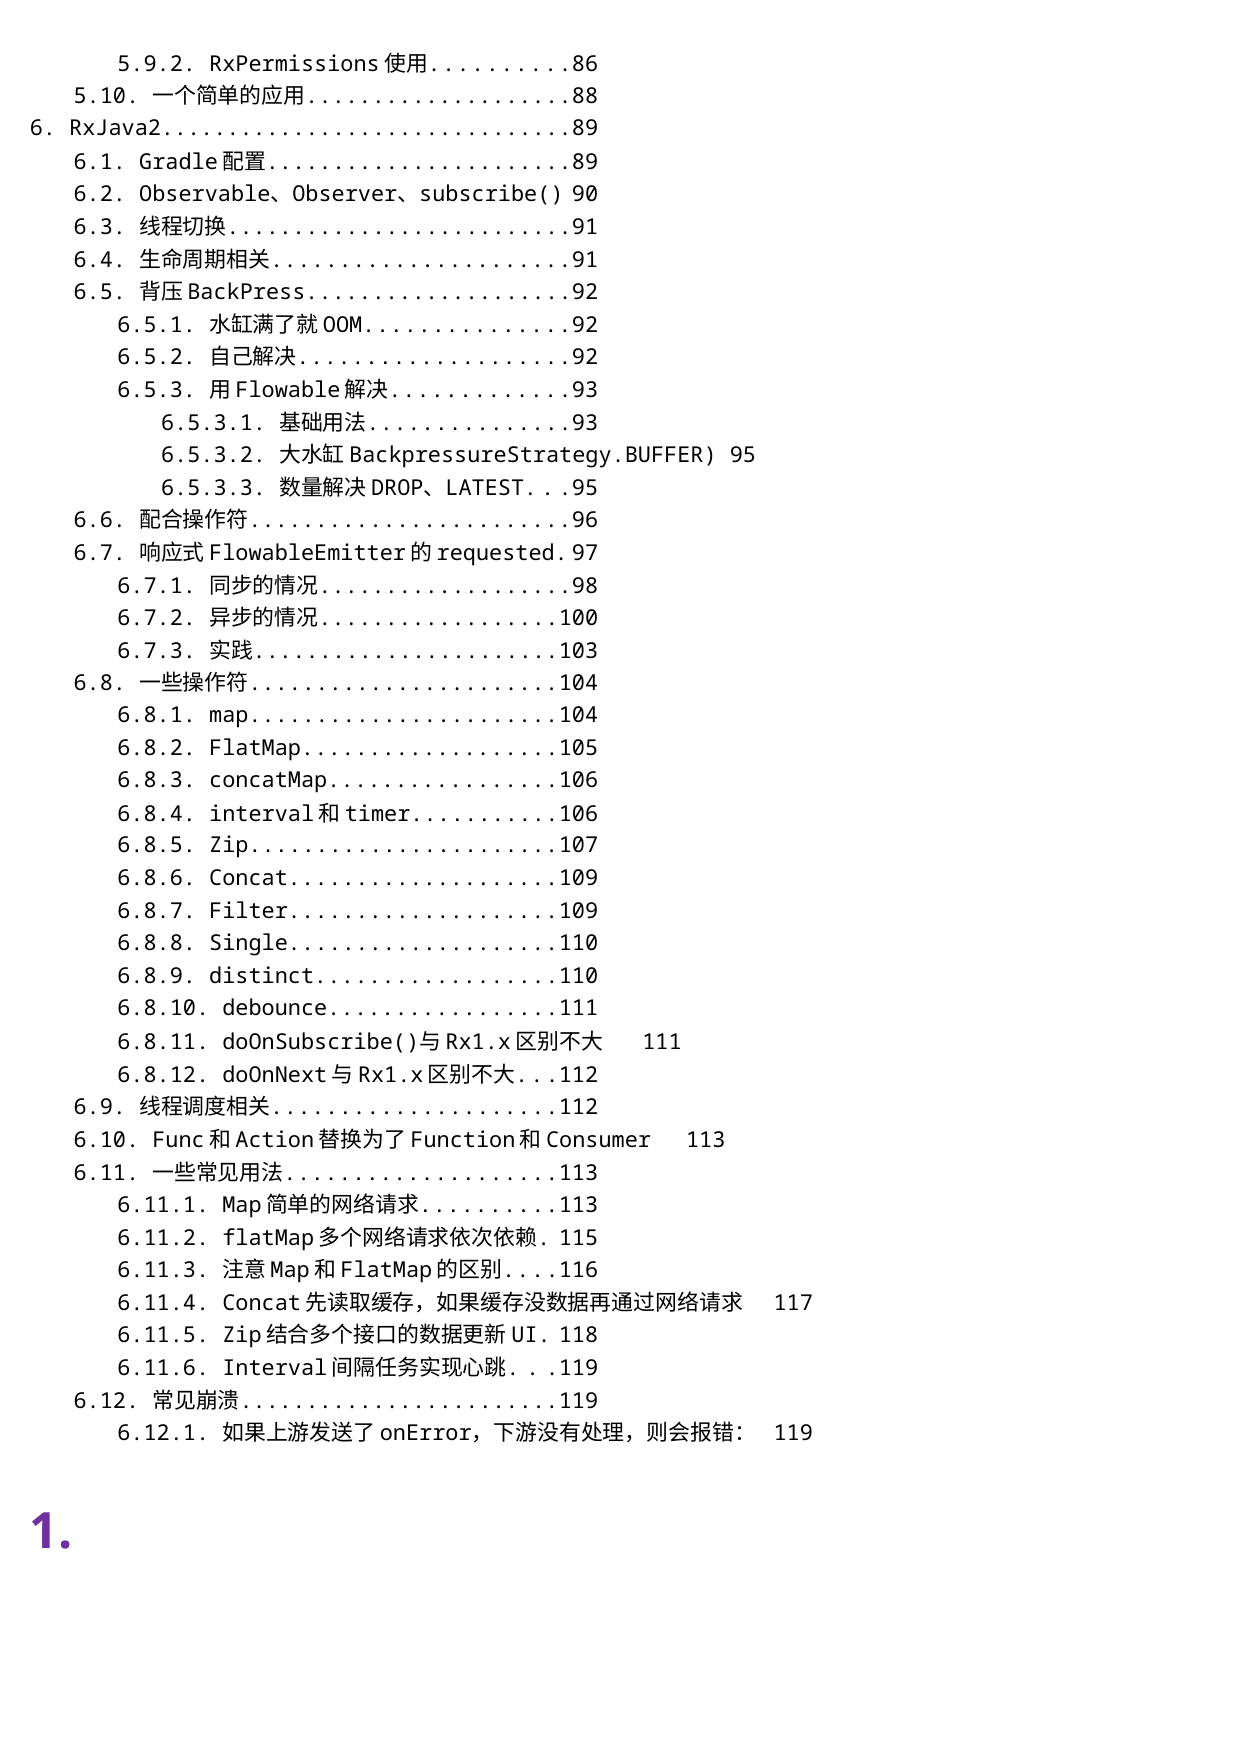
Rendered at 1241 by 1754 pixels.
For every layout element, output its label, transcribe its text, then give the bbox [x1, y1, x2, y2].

text 6.8.12. doOnNext与Rx1.x区别不大 112 [117, 1056, 1211, 1089]
text 6.5. 背压BackPress 92 [73, 274, 1211, 306]
text 6.3. 线程切换 91 [73, 208, 1211, 241]
text 6.11.6. Interval间隔任务实现心跳 119 [117, 1350, 1211, 1382]
text 6.8.1. map 104 [117, 698, 1211, 730]
text 6.8.8. Single 110 [117, 926, 1211, 958]
text 6.11.5. Zip结合多个接口的数据更新 UI 118 [117, 1317, 1211, 1350]
text 6.11. 一些常见用法 113 [73, 1154, 1211, 1187]
text 6.2. Observable、Observer、subscribe() 90 [73, 176, 1211, 208]
text 6. RxJava2 89 [29, 111, 1211, 143]
text 6.8. 一些操作符 104 [73, 665, 1211, 698]
text 6.6. 配合操作符 96 [73, 502, 1211, 534]
text 6.7. 响应式FlowableEmitter的requested 97 [73, 534, 1211, 567]
text 6.11.1. Map简单的网络请求 113 [117, 1187, 1211, 1219]
text 6.12. 常见崩溃 119 [73, 1382, 1211, 1415]
text 6.10. Func和Action替换为了Function和Consumer 113 [73, 1121, 1211, 1154]
text 6.5.3.2. 大水缸BackpressureStrategy.BUFFER) 95 [161, 437, 1211, 469]
text 6.5.3.1. 基础用法 93 [161, 404, 1211, 437]
text 6.8.2. FlatMap 105 [117, 730, 1211, 763]
text 6.8.9. distinct 110 [117, 958, 1211, 991]
text 6.9. 线程调度相关 112 [73, 1089, 1211, 1121]
text 6.5.2. 自己解决 92 [117, 339, 1211, 372]
text 6.5.3. 用Flowable解决 93 [117, 372, 1211, 404]
text 6.12.1. 如果上游发送了onError，下游没有处理，则会报错： 119 [117, 1415, 1211, 1447]
text 6.5.1. 水缸满了就OOM 92 [117, 306, 1211, 339]
text 6.8.5. Zip 107 [117, 828, 1211, 861]
text 6.7.3. 实践 103 [117, 632, 1211, 665]
text 6.7.1. 同步的情况 98 [117, 567, 1211, 600]
text 6.8.3. concatMap 106 [117, 763, 1211, 795]
text 6.5.3.3. 数量解决DROP、LATEST 95 [161, 469, 1211, 502]
text 6.11.2. flatMap多个网络请求依次依赖 115 [117, 1219, 1211, 1252]
text 6.8.10. debounce 111 [117, 991, 1211, 1024]
text 5.10. 一个简单的应用 88 [73, 78, 1211, 111]
text 6.11.3. 注意Map和FlatMap的区别 116 [117, 1252, 1211, 1284]
text 6.7.2. 异步的情况 100 [117, 600, 1211, 632]
text 5.9.2. RxPermissions使用 86 [117, 46, 1211, 78]
subtitle 依赖注入框架Dagger2 [29, 1480, 1211, 1578]
text 6.8.11. doOnSubscribe()与Rx1.x区别不大 111 [117, 1024, 1211, 1056]
text 6.8.7. Filter 109 [117, 893, 1211, 926]
text 6.4. 生命周期相关 91 [73, 241, 1211, 274]
text 6.8.4. interval和timer 106 [117, 795, 1211, 828]
text 6.11.4. Concat先读取缓存，如果缓存没数据再通过网络请求 117 [117, 1284, 1211, 1317]
text 6.8.6. Concat 109 [117, 861, 1211, 893]
text 6.1. Gradle配置 89 [73, 143, 1211, 176]
